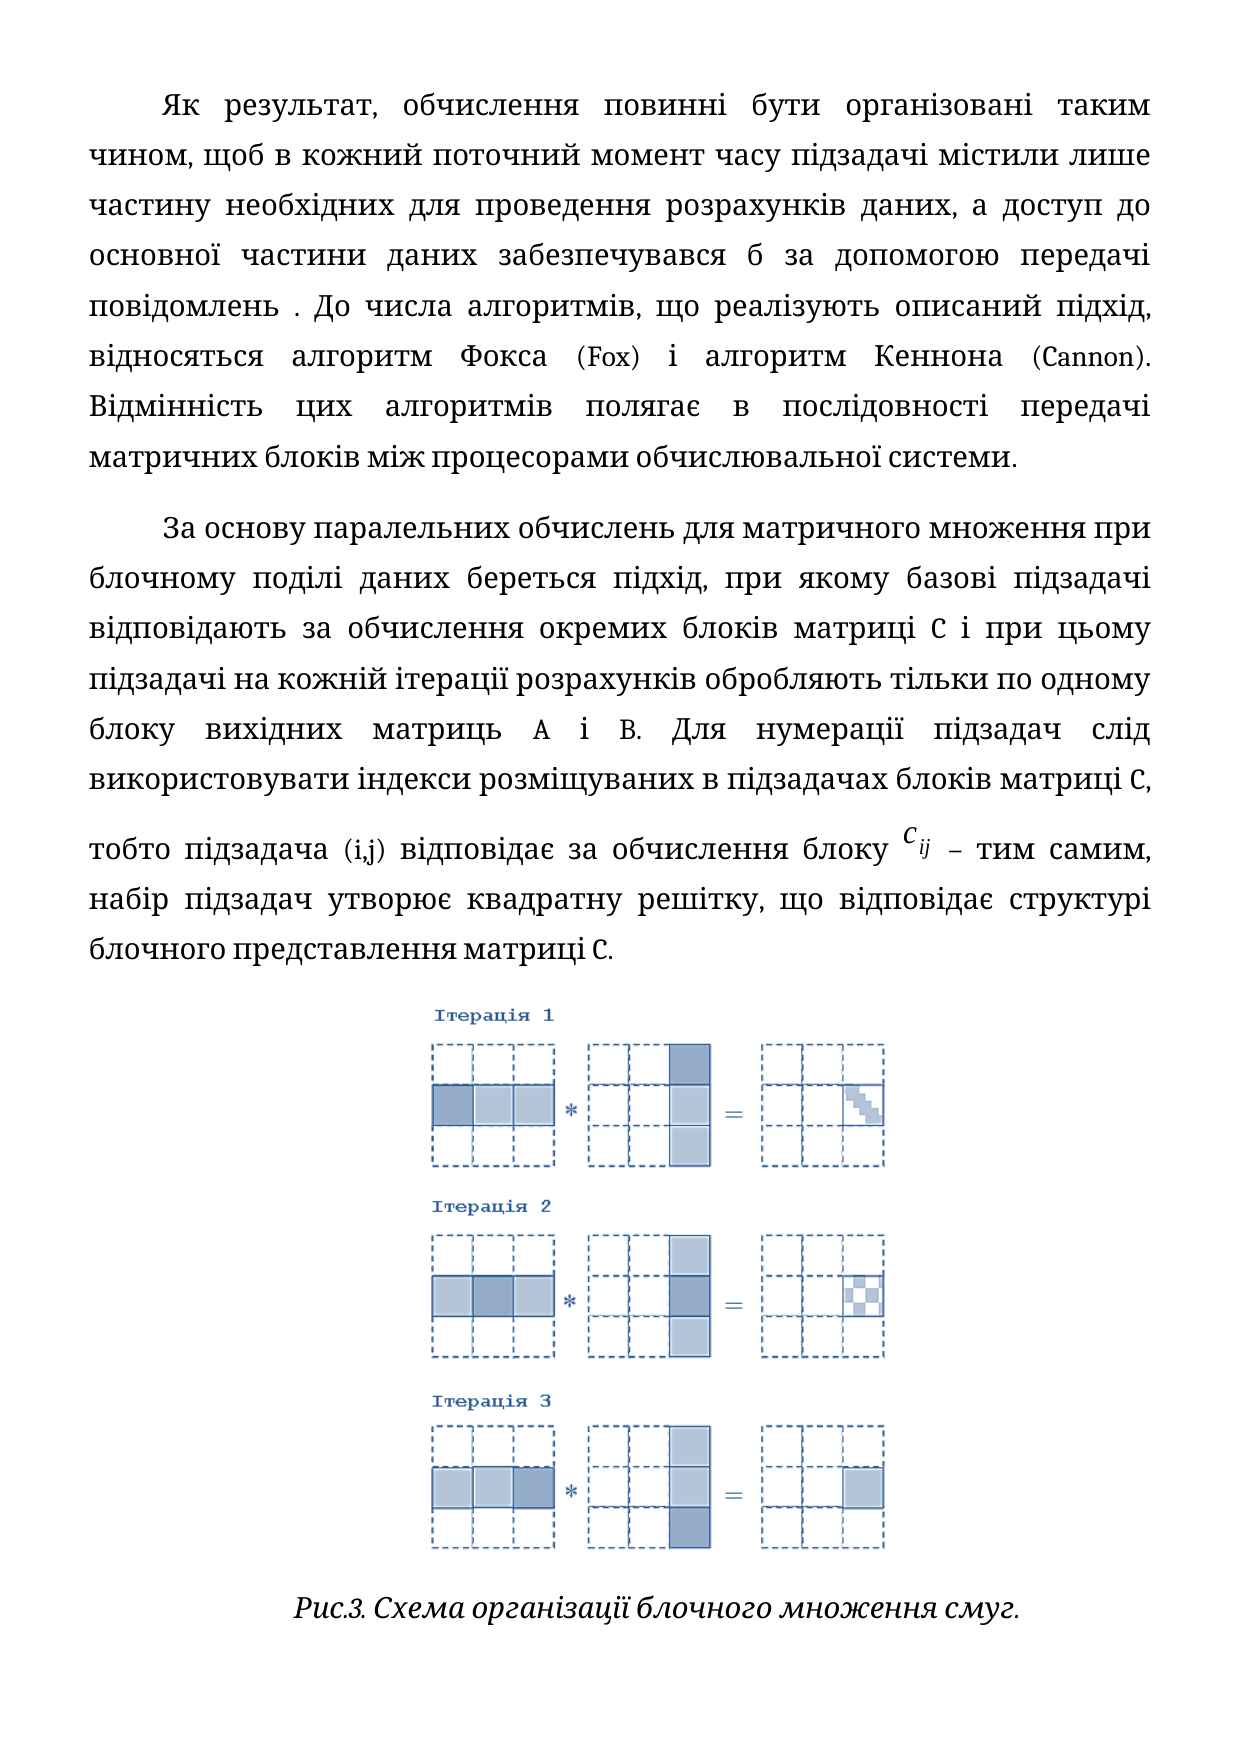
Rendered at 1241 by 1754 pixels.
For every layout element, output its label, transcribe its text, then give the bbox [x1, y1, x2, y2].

text Рис.3. Схема організації блочного множення смуг. [89, 1593, 1152, 1626]
text За основу паралельних обчислень для матричного множення при блочному поділі даних береться підхід, при якому базові підзадачі відповідають за обчислення окремих блоків матриці C і при цьому підзадачі на кожній ітерації розрахунків обробляють тільки по одному блоку вихідних матриць A і B. Для нумерації підзадач слід використовувати індекси розміщуваних в підзадачах блоків матриці C, тобто підзадача (i,j) відповідає за обчислення блоку – тим самим, набір підзадач утворює квадратну решітку, що відповідає структурі блочного представлення матриці C. [89, 512, 1152, 967]
text Як результат, обчислення повинні бути організовані таким чином, щоб в кожний поточний момент часу підзадачі містили лише частину необхідних для проведення розрахунків даних, а доступ до основної частини даних забезпечувався б за допомогою передачі повідомлень . До числа алгоритмів, що реалізують описаний підхід, відносяться алгоритм Фокса (Fox) і алгоритм Кеннона (Cannon). Відмінність цих алгоритмів полягає в послідовності передачі матричних блоків між процесорами обчислювальної системи. [89, 89, 1152, 474]
